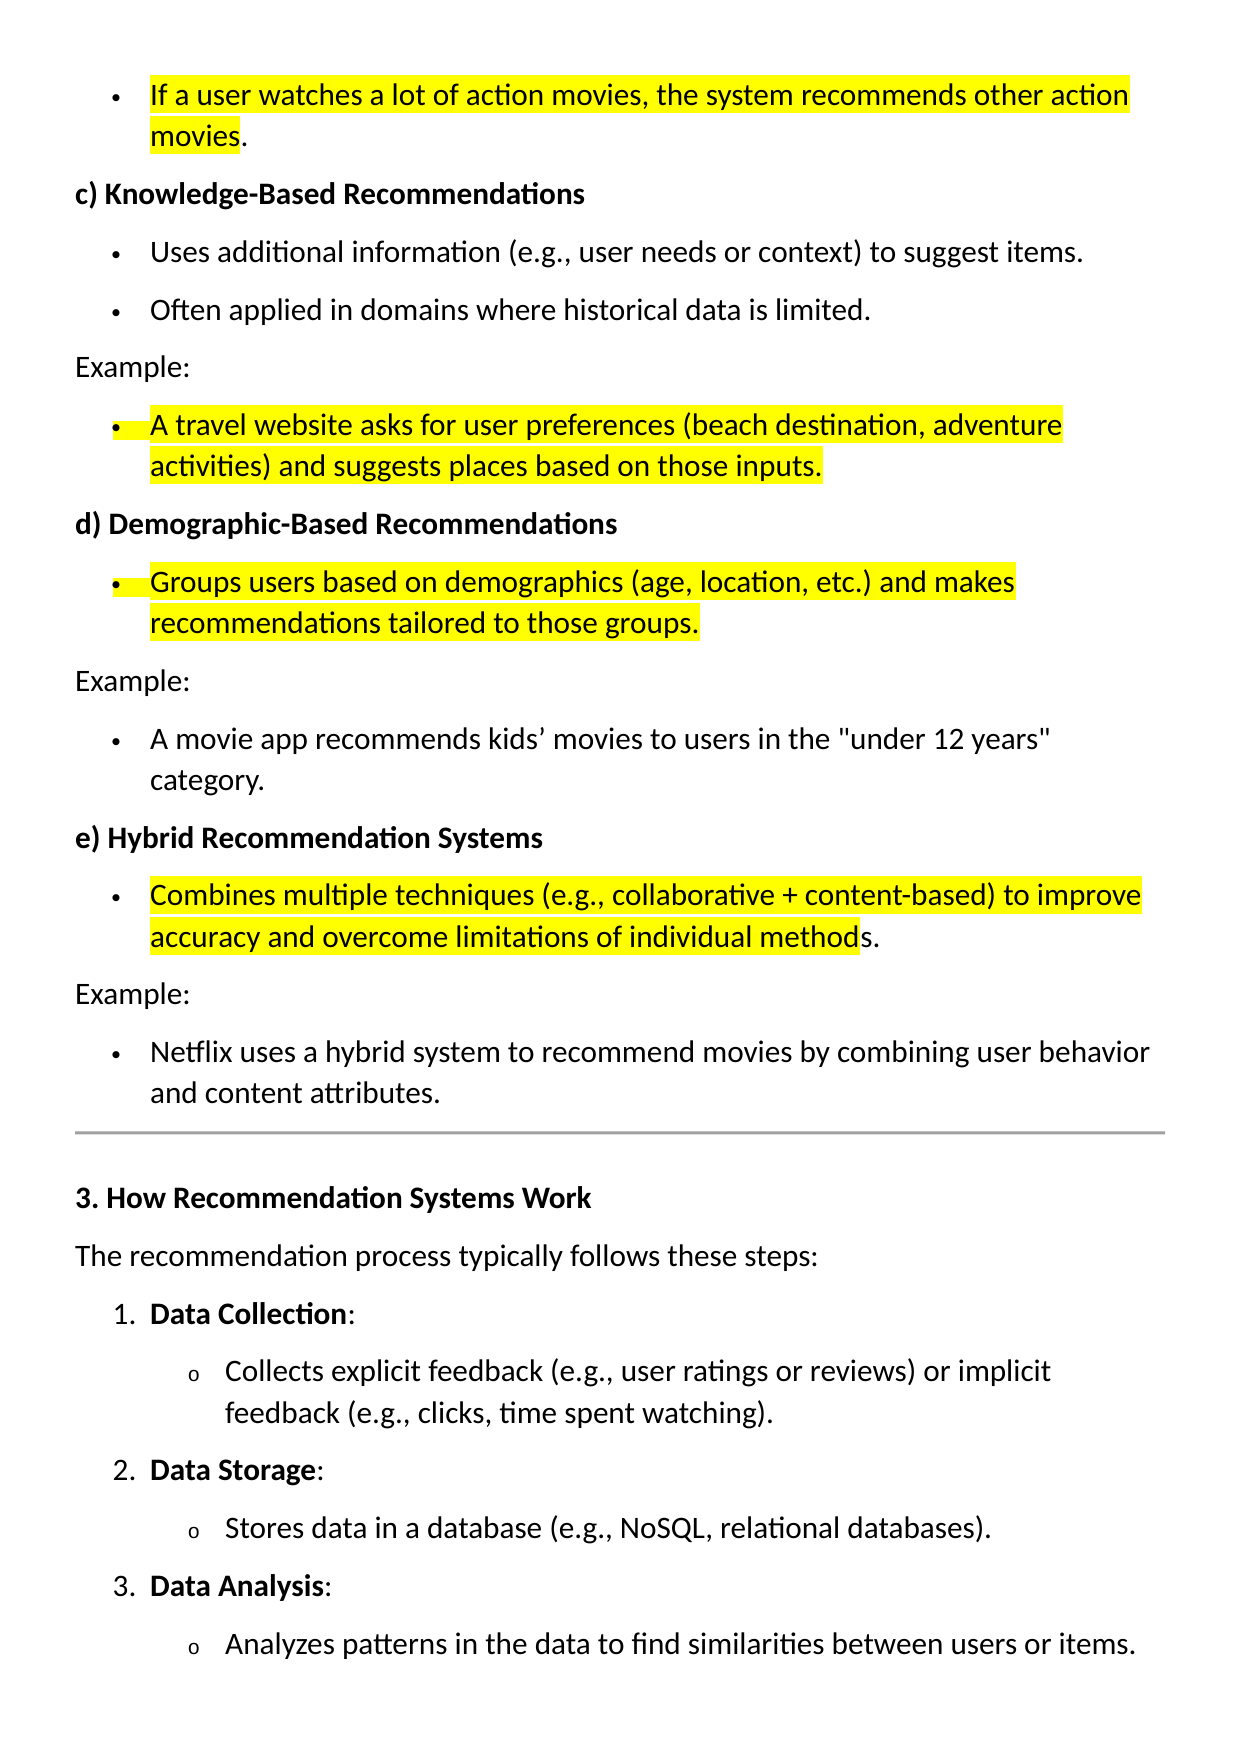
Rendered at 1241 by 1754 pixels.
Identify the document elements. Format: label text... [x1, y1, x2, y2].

list Analyzes patterns in the data to find similarities between users or items. [187, 1624, 1165, 1662]
list Often applied in domains where historical data is limited. [112, 289, 1165, 328]
list Groups users based on demographics (age, location, etc.) and makes recommendations tailored to those groups. [112, 562, 1165, 641]
list Combines multiple techniques (e.g., collaborative + content-based) to improve accuracy and overcome limitations of individual methods. [112, 876, 1165, 955]
text e) Hybrid Recommendation Systems [75, 818, 1165, 856]
text d) Demographic-Based Recommendations [75, 504, 1165, 542]
list Data Collection: [112, 1294, 1165, 1332]
list Data Storage: [112, 1451, 1165, 1489]
text Example: [75, 974, 1165, 1013]
list Collects explicit feedback (e.g., user ratings or reviews) or implicit feedback (e.g., clicks, time spent watching). [187, 1352, 1165, 1431]
list If a user watches a lot of action movies, the system recommends other action movies. [112, 75, 1165, 154]
text Example: [75, 661, 1165, 699]
list A movie app recommends kids’ movies to users in the "under 12 years" category. [112, 719, 1165, 798]
text The recommendation process typically follows these steps: [75, 1236, 1165, 1274]
list Data Analysis: [112, 1566, 1165, 1604]
list Uses additional information (e.g., user needs or context) to suggest items. [112, 232, 1165, 270]
text Example: [75, 347, 1165, 386]
text c) Knowledge-Based Recommendations [75, 174, 1165, 212]
list A travel website asks for user preferences (beach destination, adventure activities) and suggests places based on those inputs. [112, 405, 1165, 484]
text 3. How Recommendation Systems Work [75, 1178, 1165, 1216]
list Netflix uses a hybrid system to recommend movies by combining user behavior and content attributes. [112, 1032, 1165, 1112]
list Stores data in a database (e.g., NoSQL, relational databases). [187, 1508, 1165, 1546]
